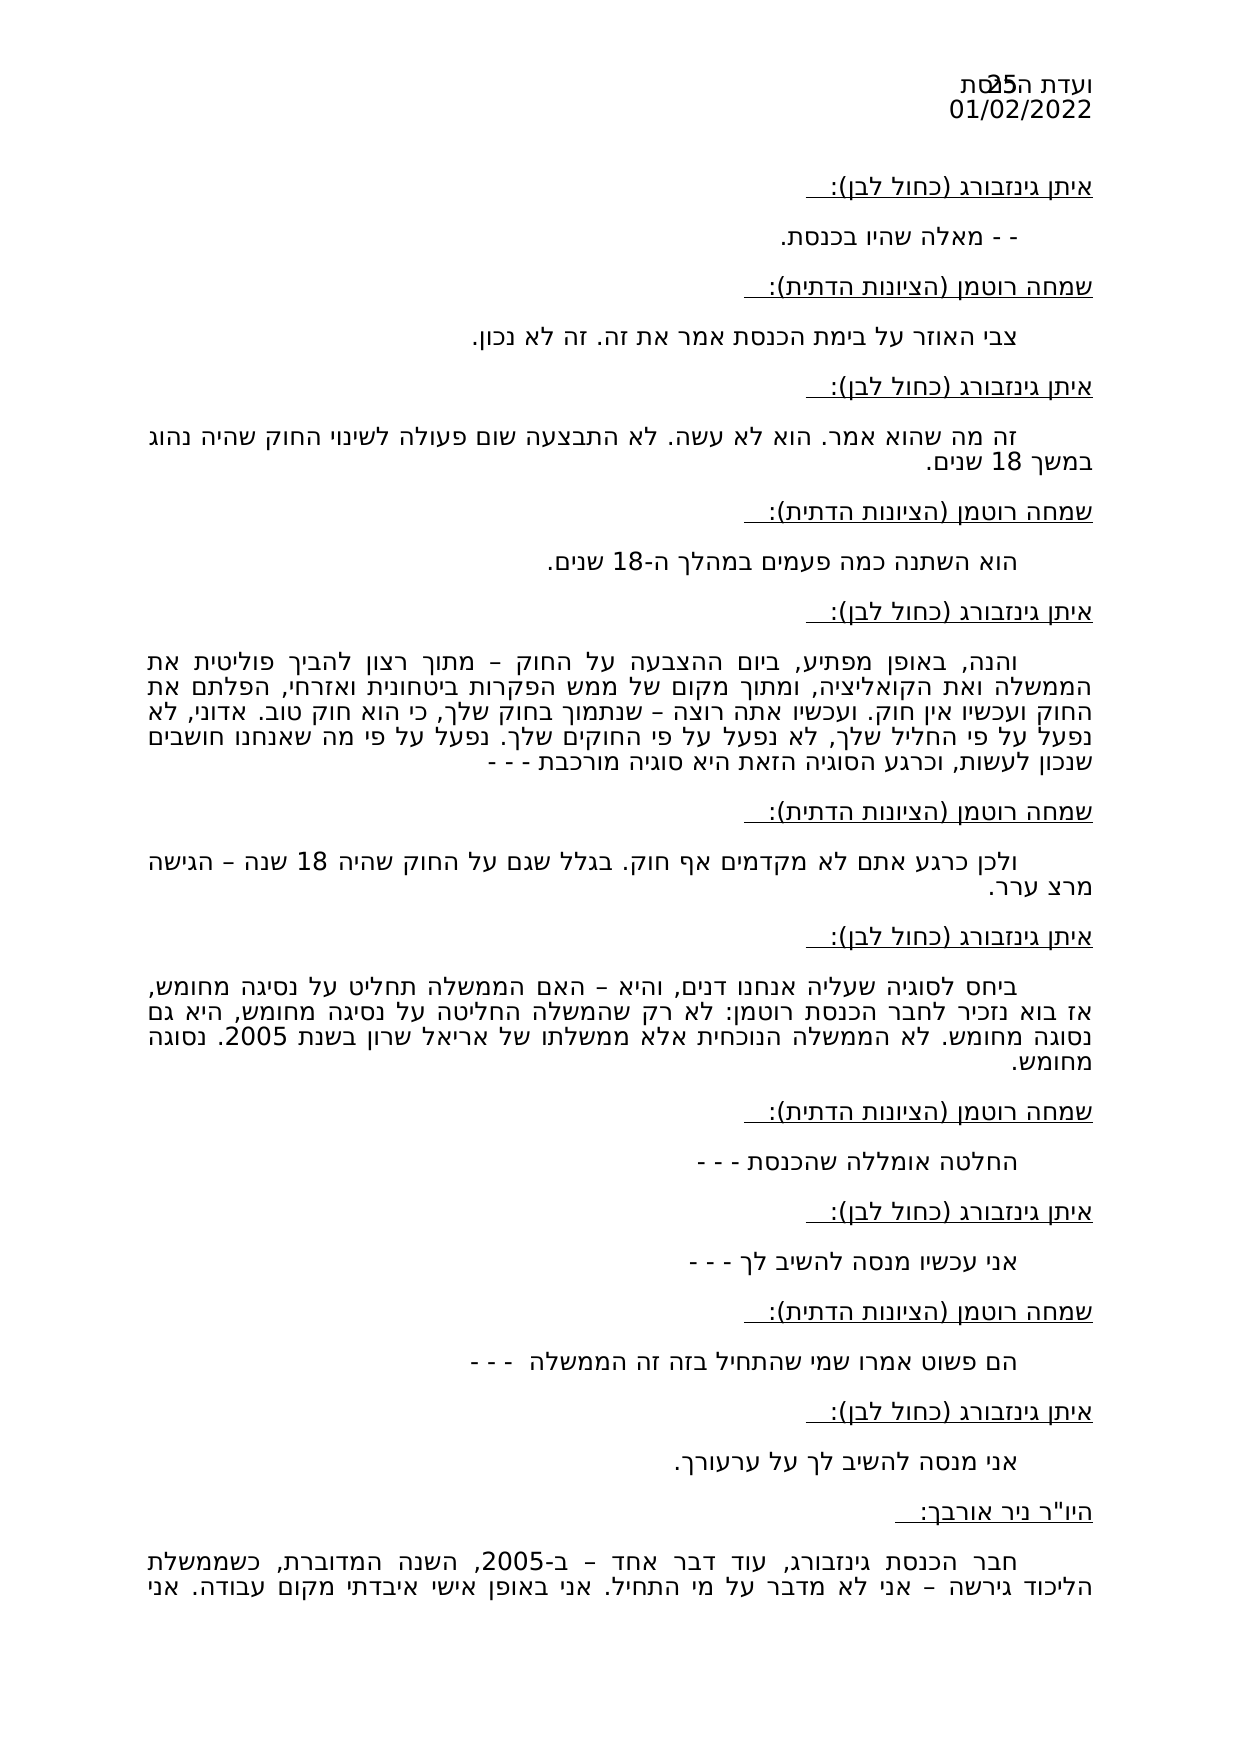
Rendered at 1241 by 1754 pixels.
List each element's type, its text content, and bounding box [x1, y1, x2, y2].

text - - מאלה שהיו בכנסת. [147, 225, 1093, 250]
text << דובר >> איתן גינזבורג (כחול לבן): << דובר >> [147, 600, 1093, 625]
text אני מנסה להשיב לך על ערעורך. [147, 1450, 1093, 1475]
text זה מה שהוא אמר. הוא לא עשה. לא התבצעה שום פעולה לשינוי החוק שהיה נהוג במשך 18 שנים. [147, 425, 1093, 475]
text החלטה אומללה שהכנסת - - - [147, 1150, 1093, 1175]
text ביחס לסוגיה שעליה אנחנו דנים, והיא – האם הממשלה תחליט על נסיגה מחומש, אז בוא נזכיר לחבר הכנסת רוטמן: לא רק שהמשלה החליטה על נסיגה מחומש, היא גם נסוגה מחומש. לא הממשלה הנוכחית אלא ממשלתו של אריאל שרון בשנת 2005. נסוגה מחומש. [147, 975, 1093, 1075]
text << דובר >> שמחה רוטמן (הציונות הדתית): << דובר >> [147, 800, 1093, 825]
text << דובר >> איתן גינזבורג (כחול לבן): << דובר >> [147, 925, 1093, 950]
text ולכן כרגע אתם לא מקדמים אף חוק. בגלל שגם על החוק שהיה 18 שנה – הגישה מרצ ערר. [147, 850, 1093, 900]
text הם פשוט אמרו שמי שהתחיל בזה זה הממשלה - - - [147, 1350, 1093, 1375]
text והנה, באופן מפתיע, ביום ההצבעה על החוק – מתוך רצון להביך פוליטית את הממשלה ואת הקואליציה, ומתוך מקום של ממש הפקרות ביטחונית ואזרחי, הפלתם את החוק ועכשיו אין חוק. ועכשיו אתה רוצה – שנתמוך בחוק שלך, כי הוא חוק טוב. אדוני, לא נפעל על פי החליל שלך, לא נפעל על פי החוקים שלך. נפעל על פי מה שאנחנו חושבים שנכון לעשות, וכרגע הסוגיה הזאת היא סוגיה מורכבת - - - [147, 650, 1093, 775]
text << דובר >> איתן גינזבורג (כחול לבן): << דובר >> [147, 375, 1093, 400]
text << יור >> היו"ר ניר אורבך: << יור >> [147, 1500, 1093, 1525]
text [147, 275, 1093, 300]
text << דובר >> שמחה רוטמן (הציונות הדתית): << דובר >> [147, 1100, 1093, 1125]
text << דובר >> שמחה רוטמן (הציונות הדתית): << דובר >> [147, 1300, 1093, 1325]
text אני עכשיו מנסה להשיב לך - - - [147, 1250, 1093, 1275]
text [147, 1550, 1093, 1600]
text << דובר >> איתן גינזבורג (כחול לבן): << דובר >> [147, 1400, 1093, 1425]
text << דובר >> שמחה רוטמן (הציונות הדתית): << דובר >> [147, 500, 1093, 525]
text צבי האוזר על בימת הכנסת אמר את זה. זה לא נכון. [147, 325, 1093, 350]
text << דובר >> איתן גינזבורג (כחול לבן): << דובר >> [147, 1200, 1093, 1225]
text הוא השתנה כמה פעמים במהלך ה-18 שנים. [147, 550, 1093, 575]
text << דובר >> איתן גינזבורג (כחול לבן): << דובר >> [147, 175, 1093, 200]
